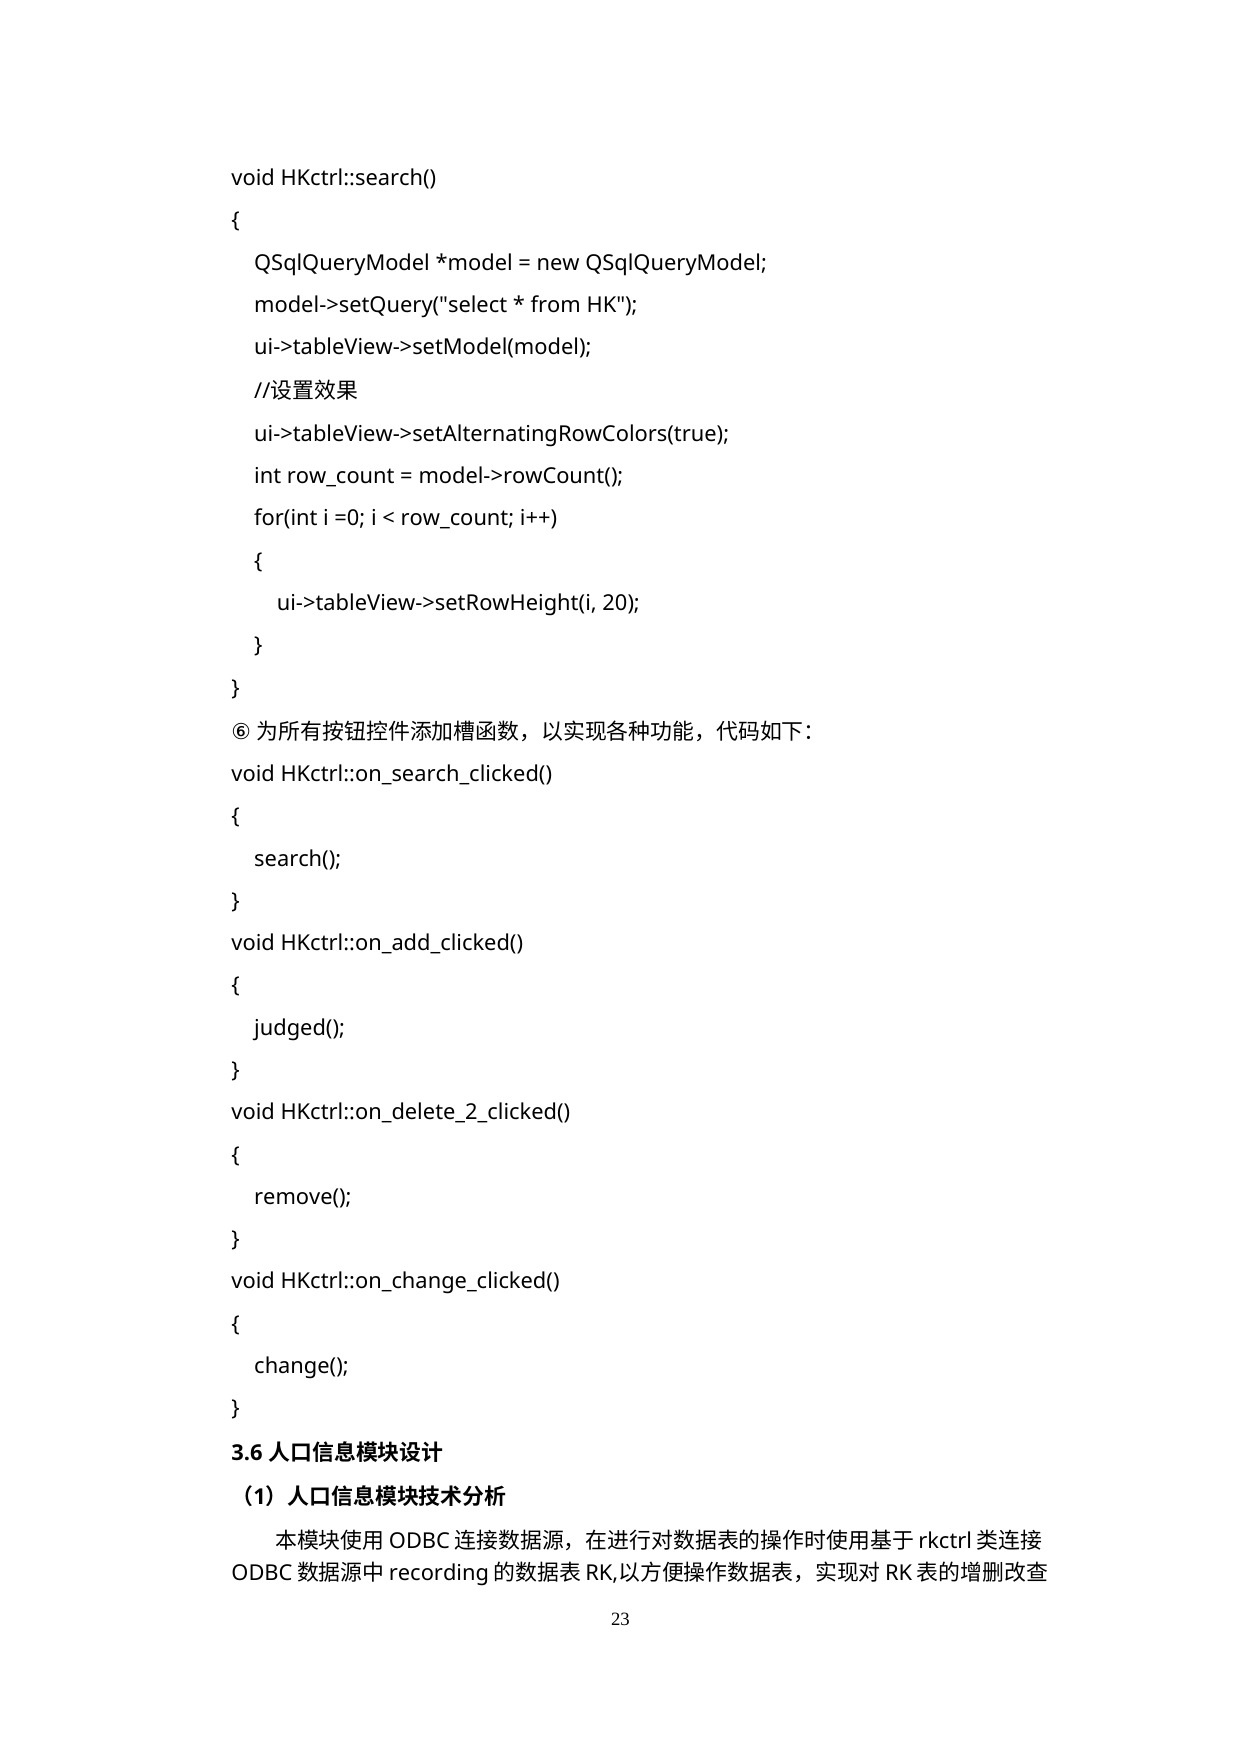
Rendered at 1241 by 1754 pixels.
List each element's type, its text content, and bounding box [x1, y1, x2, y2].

text } [231, 629, 1053, 659]
text { [231, 969, 1053, 999]
text { [231, 1308, 1053, 1338]
text int row_count = model->rowCount(); [231, 460, 1053, 490]
text ui->tableView->setRowHeight(i, 20); [231, 587, 1053, 617]
text ui->tableView->setAlternatingRowColors(true); [231, 418, 1053, 447]
text { [231, 1139, 1053, 1168]
text } [231, 1392, 1053, 1422]
text （1）人口信息模块技术分析 [231, 1479, 1053, 1511]
text { [231, 204, 1053, 234]
text } [231, 885, 1053, 915]
text void HKctrl::on_search_clicked() [231, 758, 1053, 788]
text void HKctrl::search() [231, 162, 1053, 192]
text { [231, 800, 1053, 830]
text 3.6 人口信息模块设计 [231, 1435, 1053, 1466]
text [231, 1523, 1053, 1587]
text //设置效果 [231, 373, 1053, 405]
text void HKctrl::on_add_clicked() [231, 927, 1053, 957]
text remove(); [231, 1181, 1053, 1211]
text } [231, 1054, 1053, 1084]
text search(); [231, 843, 1053, 872]
text void HKctrl::on_change_clicked() [231, 1266, 1053, 1295]
text for(int i =0; i < row_count; i++) [231, 502, 1053, 532]
text ⑥ 为所有按钮控件添加槽函数，以实现各种功能，代码如下： [231, 714, 1053, 746]
text judged(); [231, 1012, 1053, 1042]
text change(); [231, 1350, 1053, 1380]
text void HKctrl::on_delete_2_clicked() [231, 1096, 1053, 1126]
text QSqlQueryModel *model = new QSqlQueryModel; [231, 247, 1053, 276]
text ui->tableView->setModel(model); [231, 331, 1053, 361]
text model->setQuery("select * from HK"); [231, 289, 1053, 319]
text { [231, 544, 1053, 574]
text } [231, 671, 1053, 701]
text } [231, 1223, 1053, 1253]
